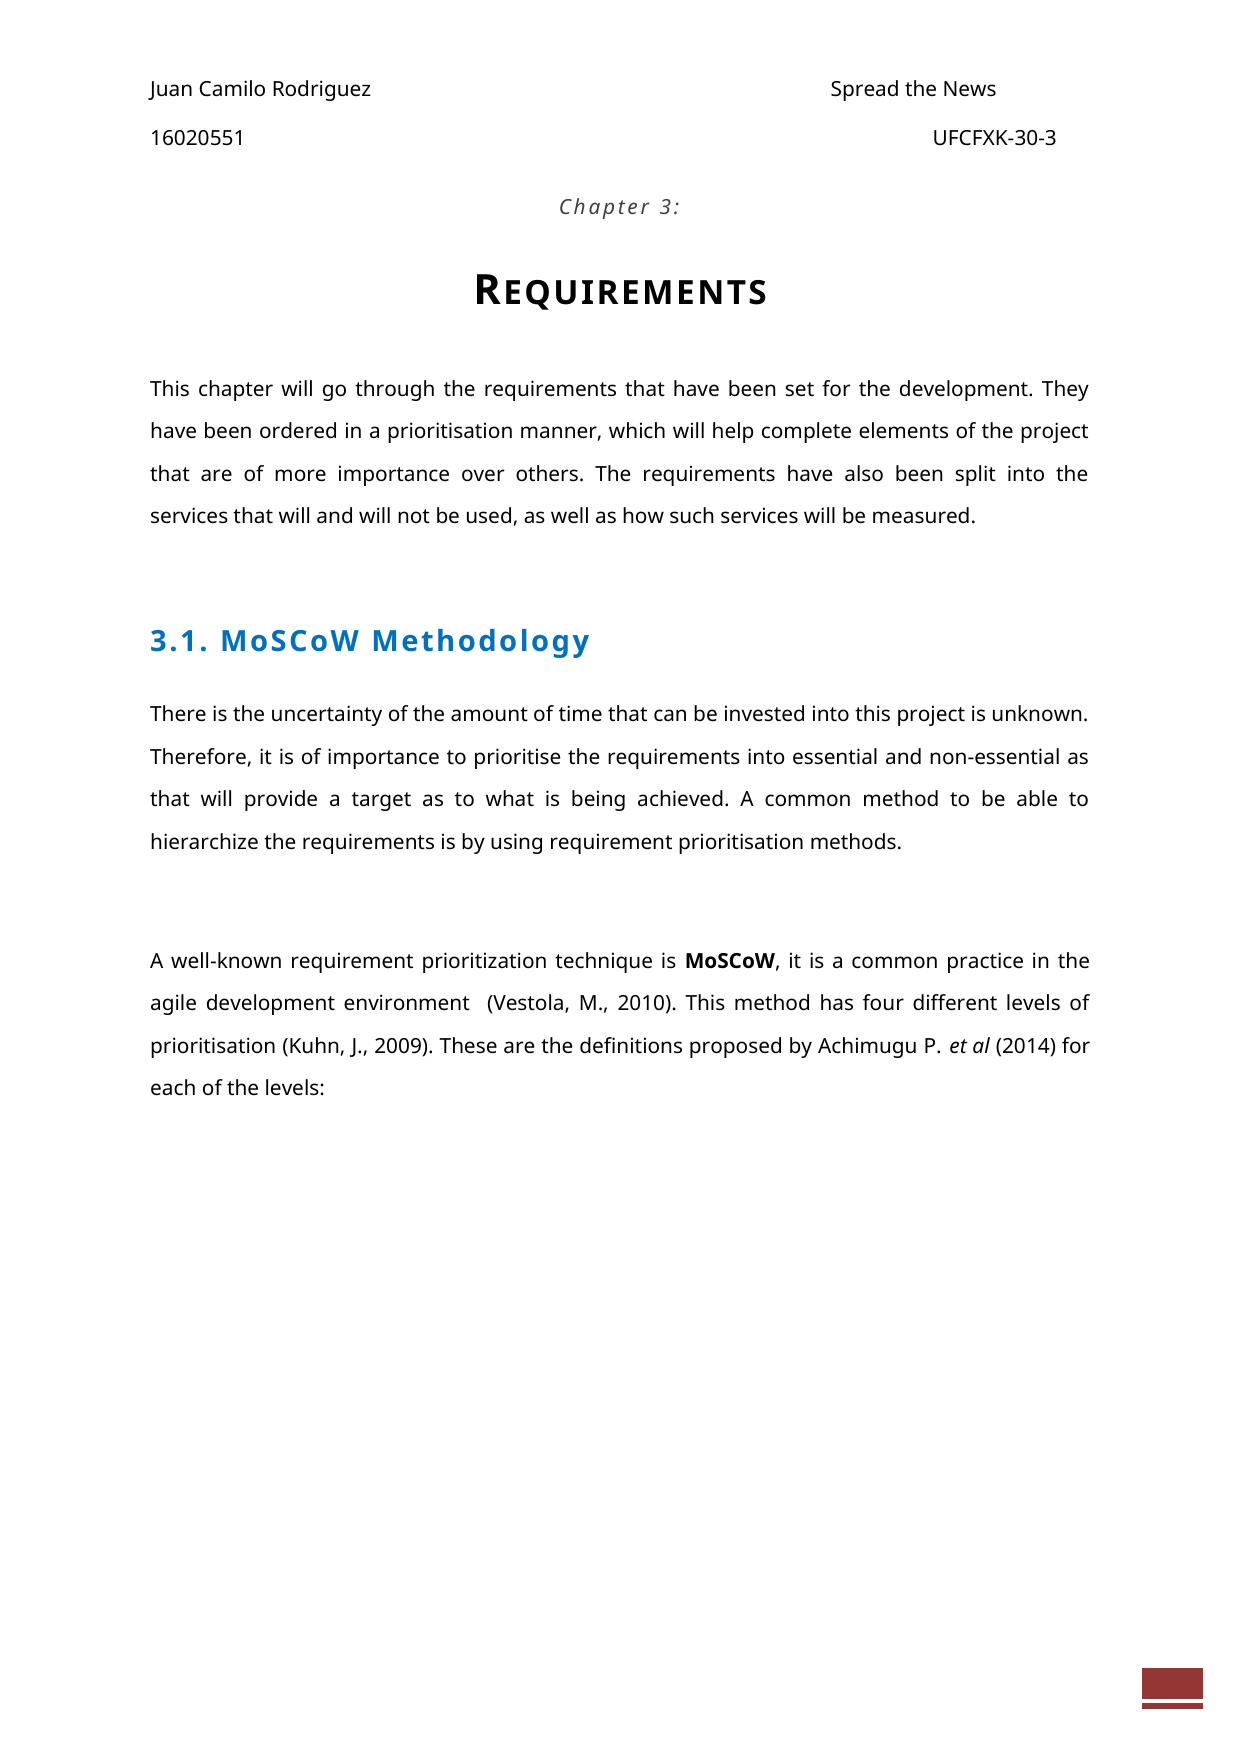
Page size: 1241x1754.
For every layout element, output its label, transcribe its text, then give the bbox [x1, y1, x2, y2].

text Chapter 3: [240, 192, 1000, 221]
subtitle 3.1. MoSCoW Methodology [150, 620, 1090, 660]
text This chapter will go through the requirements that have been set for the development. They have been ordered in a prioritisation manner, which will help complete elements of the project that are of more importance over others. The requirements have also been split into the services that will and will not be used, as well as how such services will be measured. [150, 374, 1090, 530]
subtitle Requirements [150, 260, 1090, 317]
text There is the uncertainty of the amount of time that can be invested into this project is unknown. Therefore, it is of importance to prioritise the requirements into essential and non-essential as that will provide a target as to what is being achieved. A common method to be able to hierarchize the requirements is by using requirement prioritisation methods. [150, 699, 1090, 856]
text A well-known requirement prioritization technique is MoSCoW, it is a common practice in the agile development environment (Vestola, M., 2010). This method has four different levels of prioritisation (Kuhn, J., 2009). These are the definitions proposed by Achimugu P. et al (2014) for each of the levels: [150, 946, 1090, 1102]
